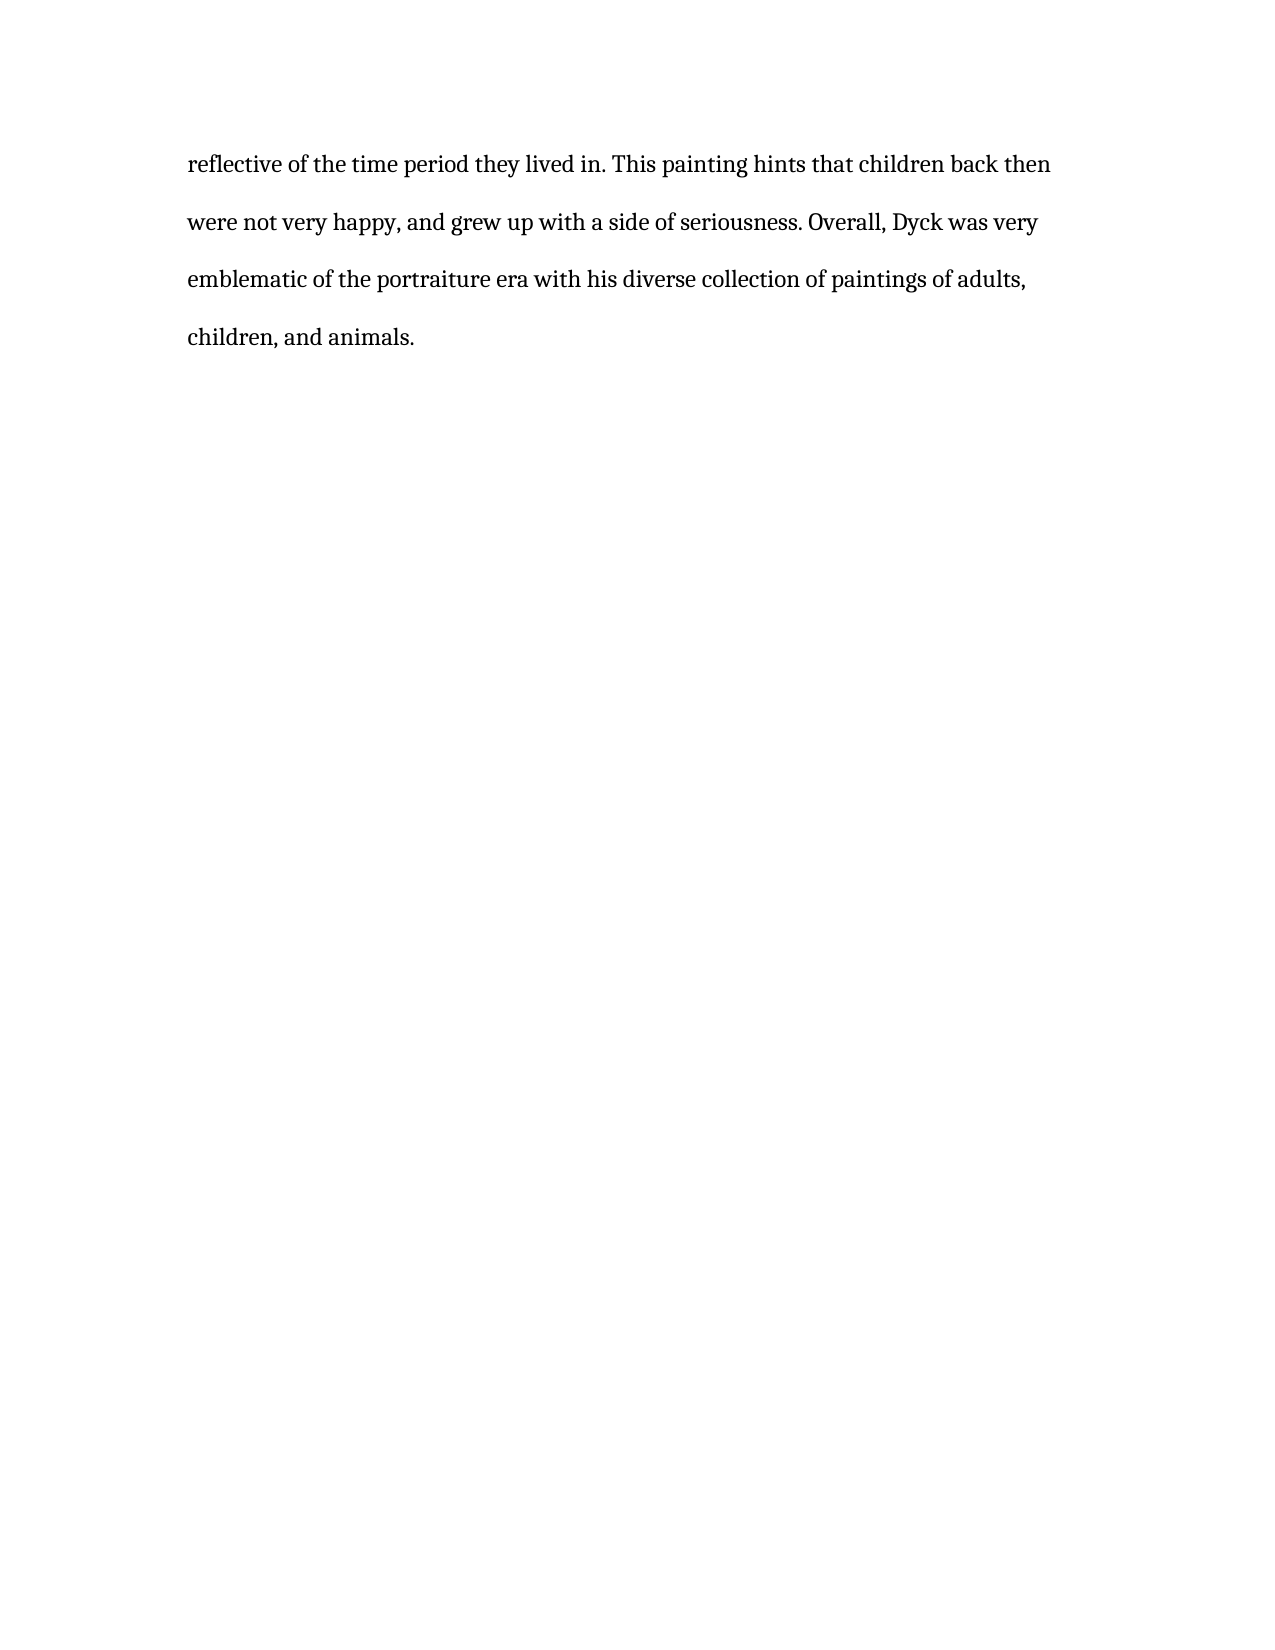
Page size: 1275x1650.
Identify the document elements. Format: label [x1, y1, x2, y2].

text [187, 150, 1087, 351]
